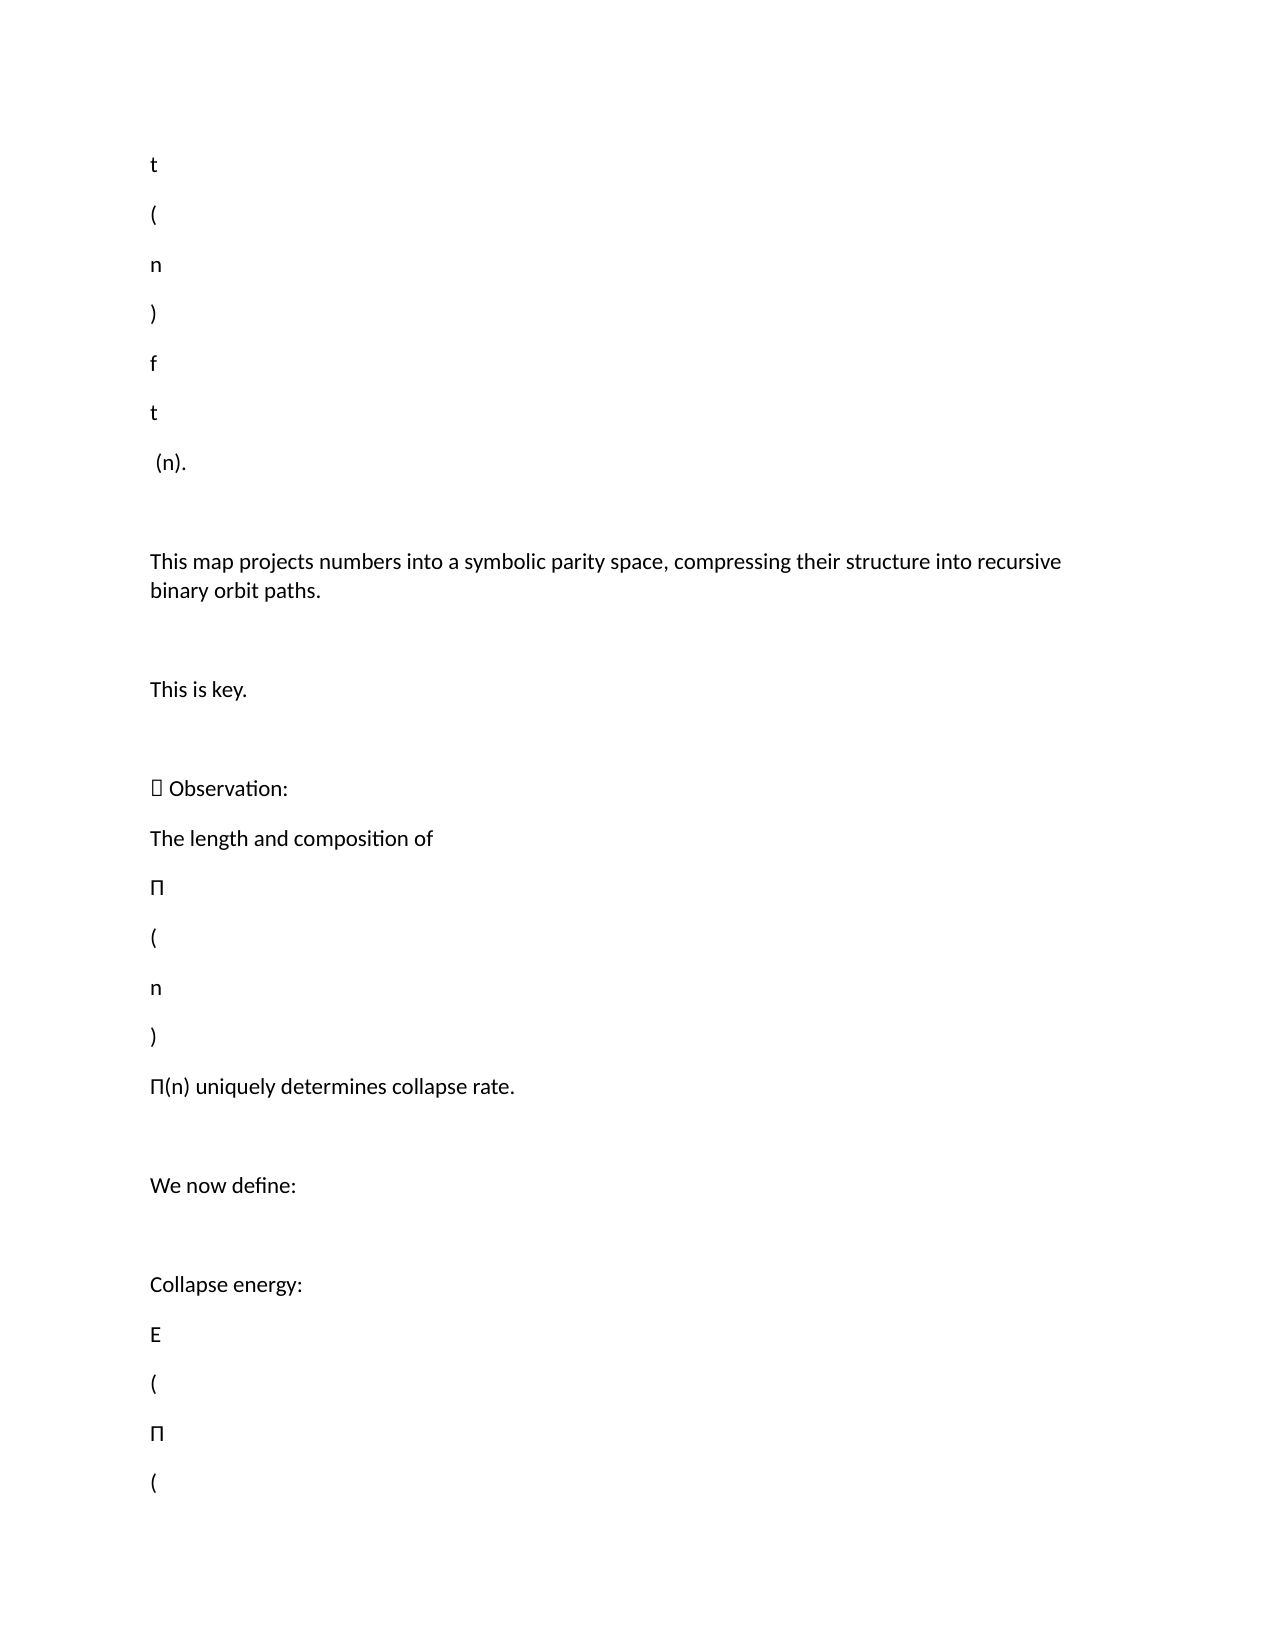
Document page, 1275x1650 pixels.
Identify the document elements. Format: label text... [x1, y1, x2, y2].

text ) [150, 299, 1125, 327]
text ( [150, 199, 1125, 228]
text The length and composition of [150, 823, 1125, 852]
text We now define: [150, 1170, 1125, 1199]
text Π(n) uniquely determines collapse rate. [150, 1071, 1125, 1100]
text f [150, 348, 1125, 377]
text t [150, 150, 1125, 179]
text 🧩 Observation: [150, 774, 1125, 802]
text n [150, 972, 1125, 1001]
text ( [150, 922, 1125, 951]
text This is key. [150, 674, 1125, 703]
text E [150, 1319, 1125, 1348]
text Π [150, 873, 1125, 902]
text This map projects numbers into a symbolic parity space, compressing their structure into recursive binary orbit paths. [150, 547, 1125, 604]
text ) [150, 1022, 1125, 1050]
text t [150, 398, 1125, 427]
text (n). [150, 447, 1125, 476]
text n [150, 249, 1125, 278]
text ( [150, 1369, 1125, 1397]
text Collapse energy: [150, 1269, 1125, 1298]
text Π [150, 1418, 1125, 1447]
text ( [150, 1468, 1125, 1497]
